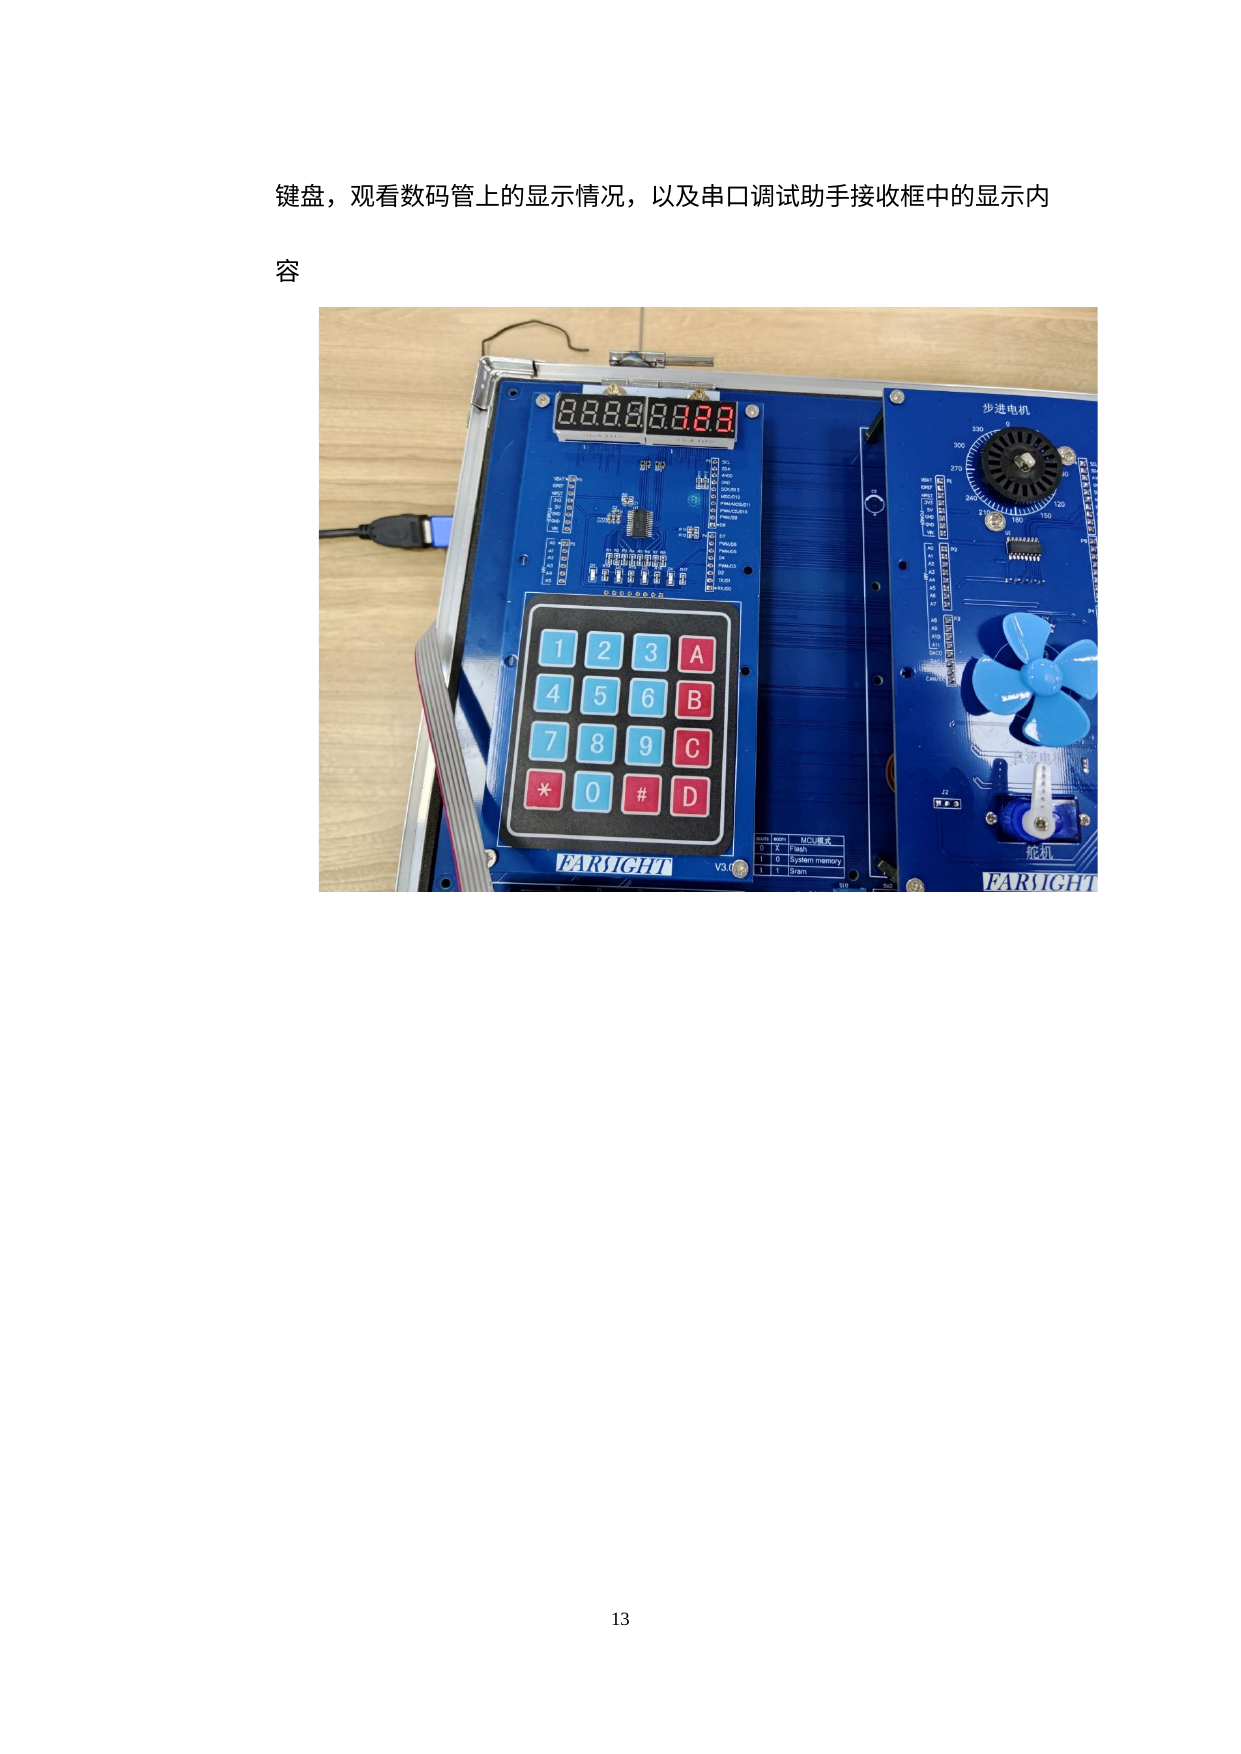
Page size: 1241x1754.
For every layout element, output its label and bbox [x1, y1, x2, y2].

picture [318, 307, 1098, 892]
list [275, 162, 1053, 302]
